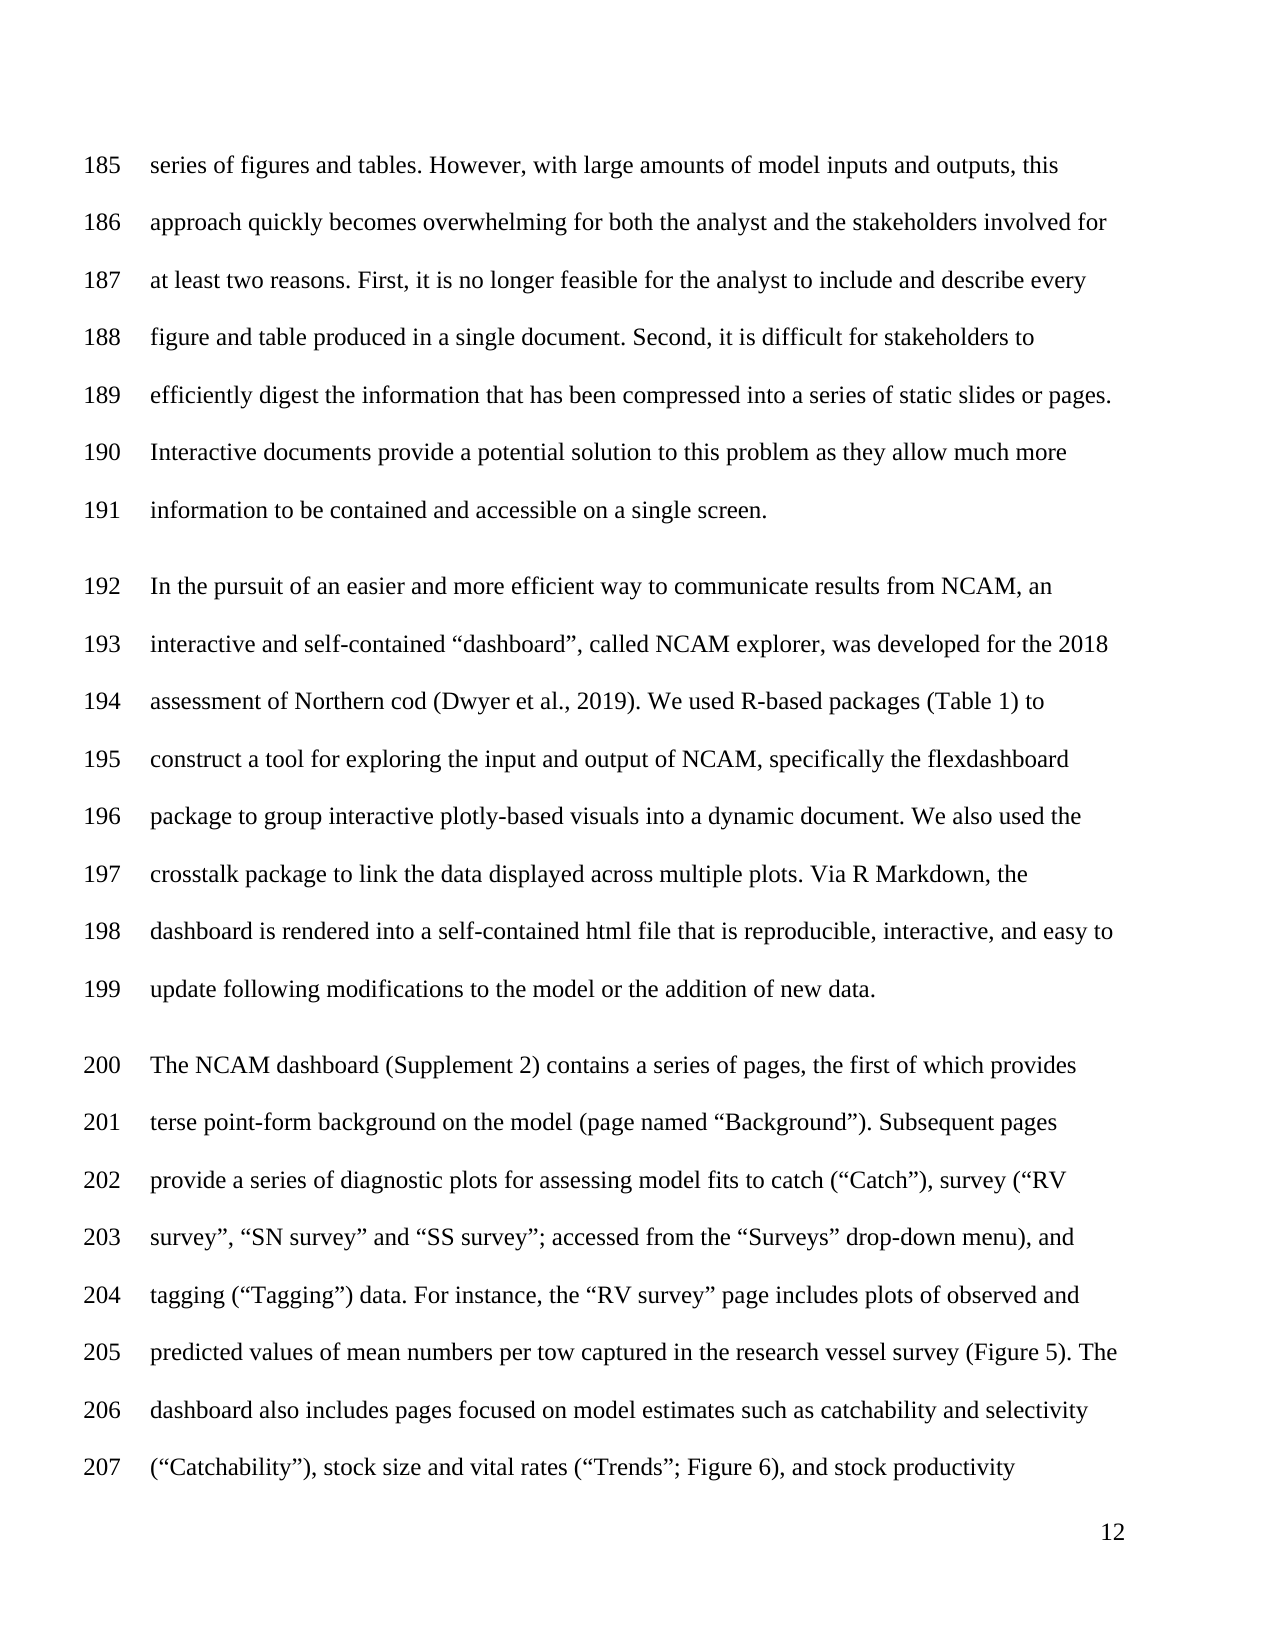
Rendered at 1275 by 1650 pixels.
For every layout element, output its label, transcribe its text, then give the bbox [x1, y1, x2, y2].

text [150, 150, 1125, 524]
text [150, 1050, 1125, 1481]
text In the pursuit of an easier and more efficient way to communicate results from NCAM, an interactive and self-contained “dashboard”, called NCAM explorer, was developed for the 2018 assessment of Northern cod (Dwyer et al., 2019). We used R-based packages (Table 1) to construct a tool for exploring the input and output of NCAM, specifically the flexdashboard package to group interactive plotly-based visuals into a dynamic document. We also used the crosstalk package to link the data displayed across multiple plots. Via R Markdown, the dashboard is rendered into a self-contained html file that is reproducible, interactive, and easy to update following modifications to the model or the addition of new data. [150, 571, 1125, 1002]
